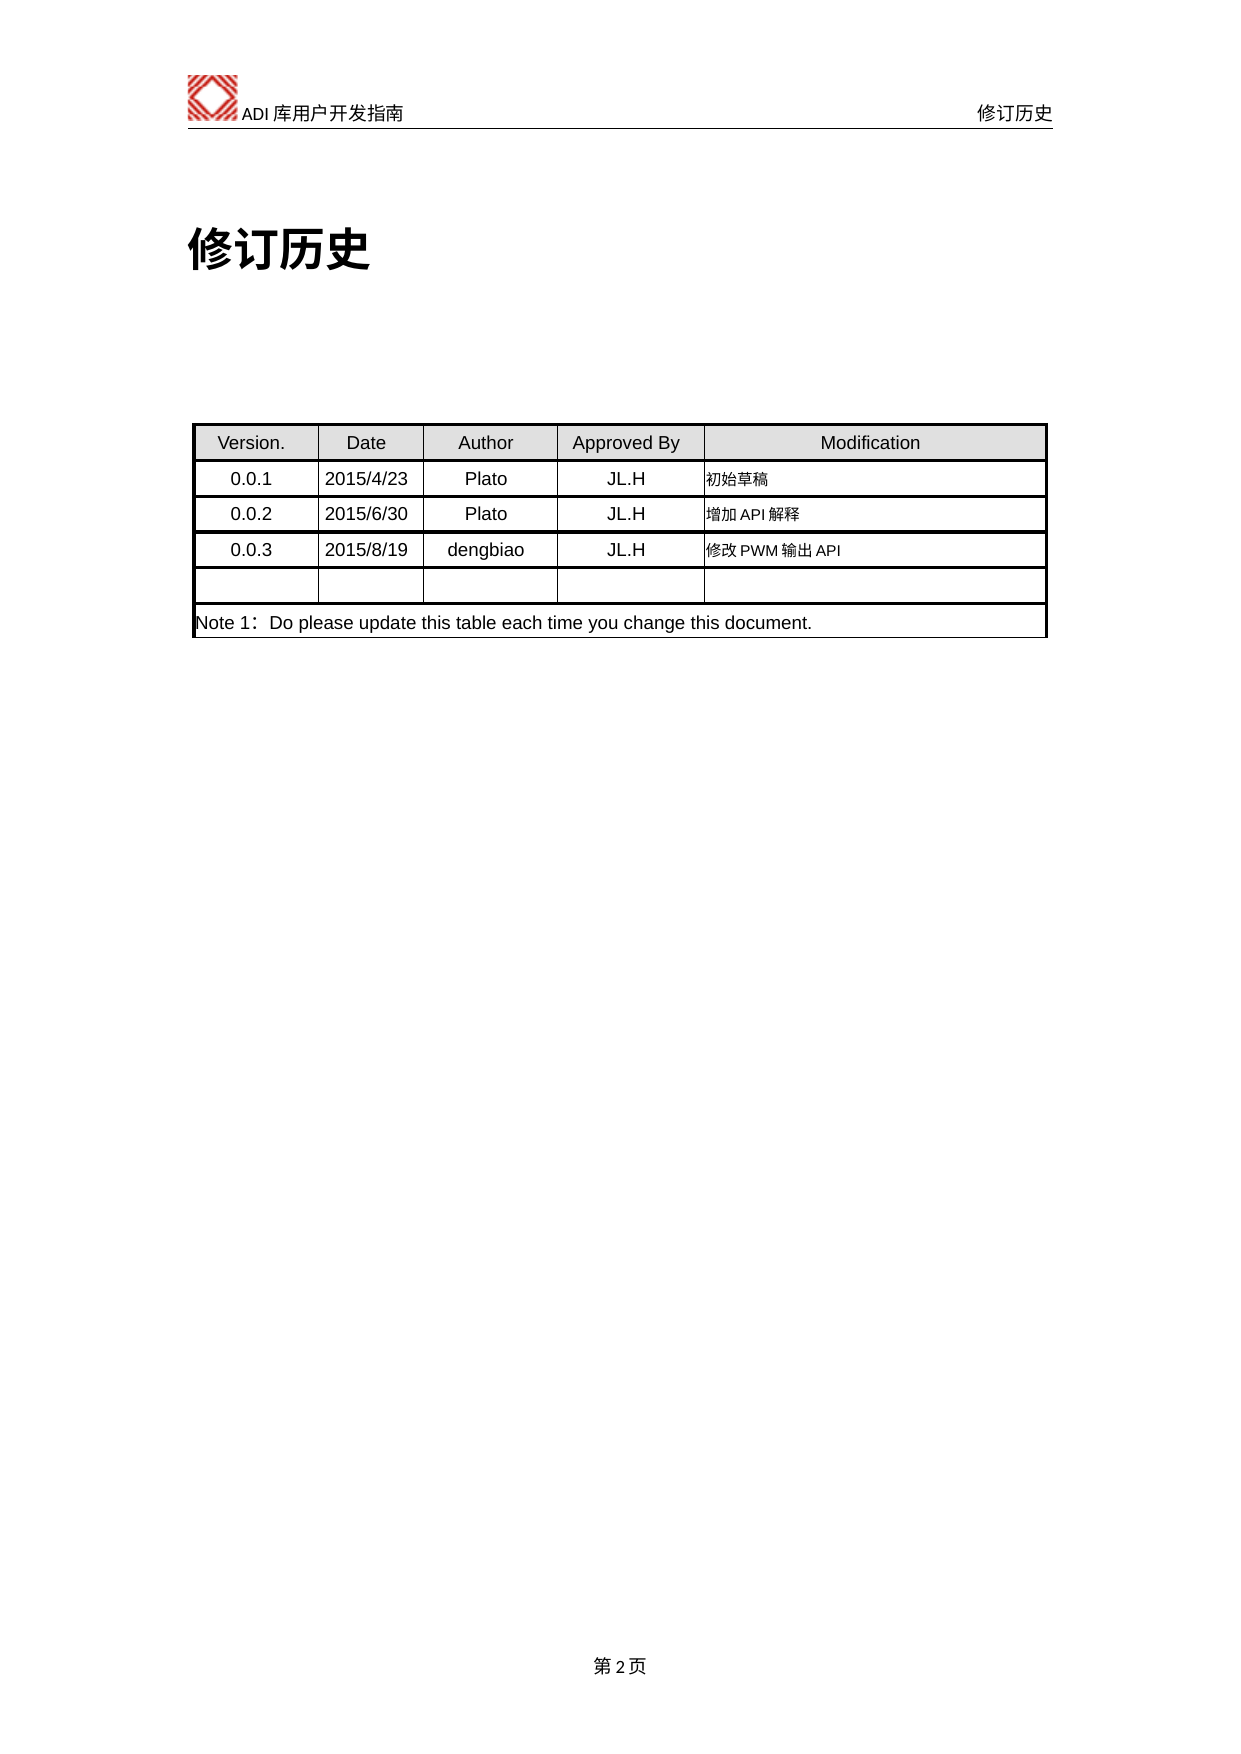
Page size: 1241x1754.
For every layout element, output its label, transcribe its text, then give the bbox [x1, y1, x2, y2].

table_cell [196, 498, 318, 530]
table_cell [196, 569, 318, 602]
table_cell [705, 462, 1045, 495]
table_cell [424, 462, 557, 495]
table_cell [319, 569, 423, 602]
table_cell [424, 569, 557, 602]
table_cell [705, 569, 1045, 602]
subtitle 修订历史 [187, 197, 1053, 295]
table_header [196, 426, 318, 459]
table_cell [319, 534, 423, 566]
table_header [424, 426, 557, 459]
picture [187, 75, 238, 121]
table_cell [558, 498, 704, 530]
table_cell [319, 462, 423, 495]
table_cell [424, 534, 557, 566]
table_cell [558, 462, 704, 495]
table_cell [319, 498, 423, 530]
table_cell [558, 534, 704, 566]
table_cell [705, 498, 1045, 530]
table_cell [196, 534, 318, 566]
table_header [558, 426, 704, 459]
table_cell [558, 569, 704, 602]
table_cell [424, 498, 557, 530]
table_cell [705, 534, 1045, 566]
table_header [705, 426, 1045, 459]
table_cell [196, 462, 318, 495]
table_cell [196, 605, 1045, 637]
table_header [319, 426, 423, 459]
